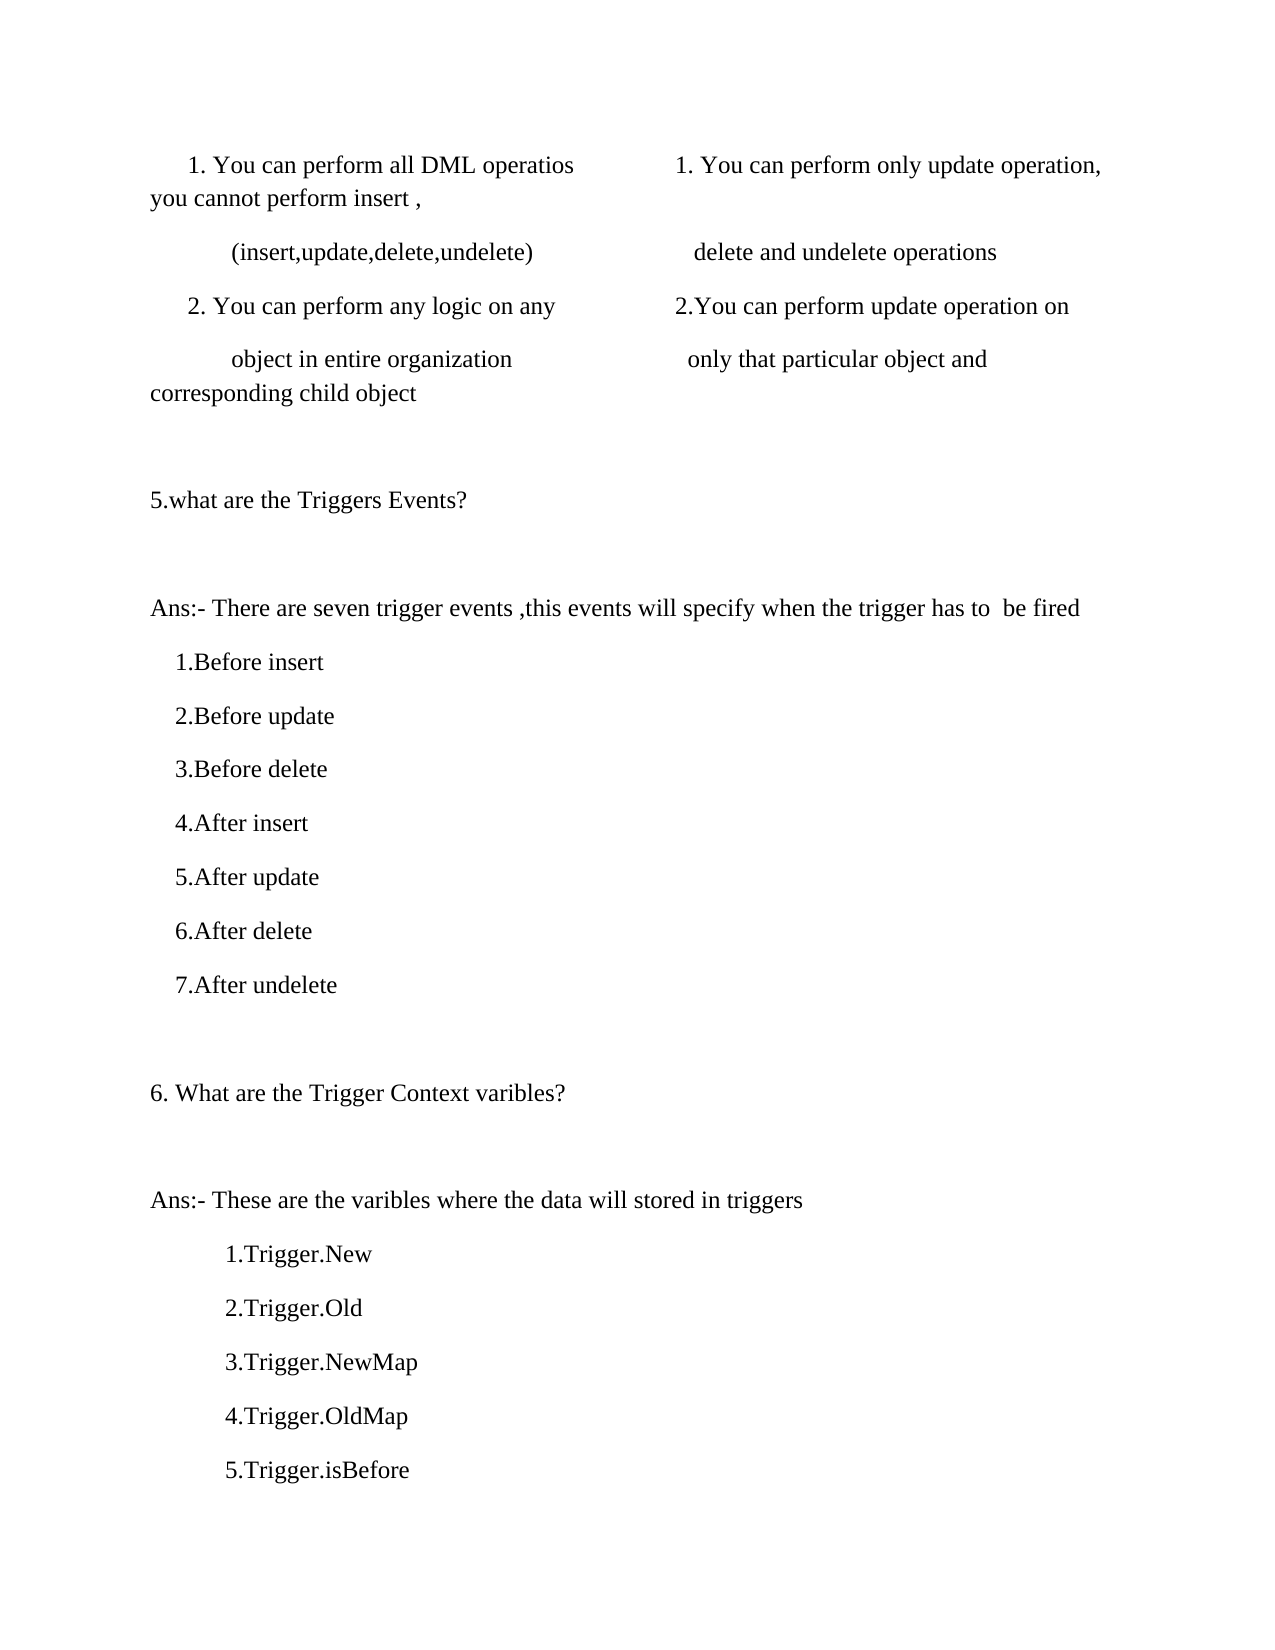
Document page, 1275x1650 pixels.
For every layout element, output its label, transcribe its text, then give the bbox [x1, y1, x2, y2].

text 1. You can perform all DML operatios 1. You can perform only update operation, you cannot perform insert , [150, 150, 1125, 212]
text 1.Before insert [150, 647, 1125, 676]
text 2.Trigger.Old [150, 1293, 1125, 1322]
text 4.Trigger.OldMap [150, 1401, 1125, 1429]
text object in entire organization only that particular object and corresponding child object [150, 344, 1125, 406]
text (insert,update,delete,undelete) delete and undelete operations [150, 237, 1125, 266]
text 3.Trigger.NewMap [150, 1347, 1125, 1376]
text 6. What are the Trigger Context varibles? [150, 1078, 1125, 1106]
text 3.Before delete [150, 754, 1125, 783]
text 5.After update [150, 862, 1125, 891]
text 5.what are the Triggers Events? [150, 485, 1125, 514]
text 1.Trigger.New [150, 1239, 1125, 1268]
text 4.After insert [150, 808, 1125, 837]
text 5.Trigger.isBefore [150, 1455, 1125, 1483]
text 2. You can perform any logic on any 2.You can perform update operation on [150, 291, 1125, 319]
text 7.After undelete [150, 970, 1125, 999]
text 2.Before update [150, 701, 1125, 729]
text Ans:- There are seven trigger events ,this events will specify when the trigger has to be fired [150, 593, 1125, 622]
text Ans:- These are the varibles where the data will stored in triggers [150, 1185, 1125, 1214]
text 6.After delete [150, 916, 1125, 945]
